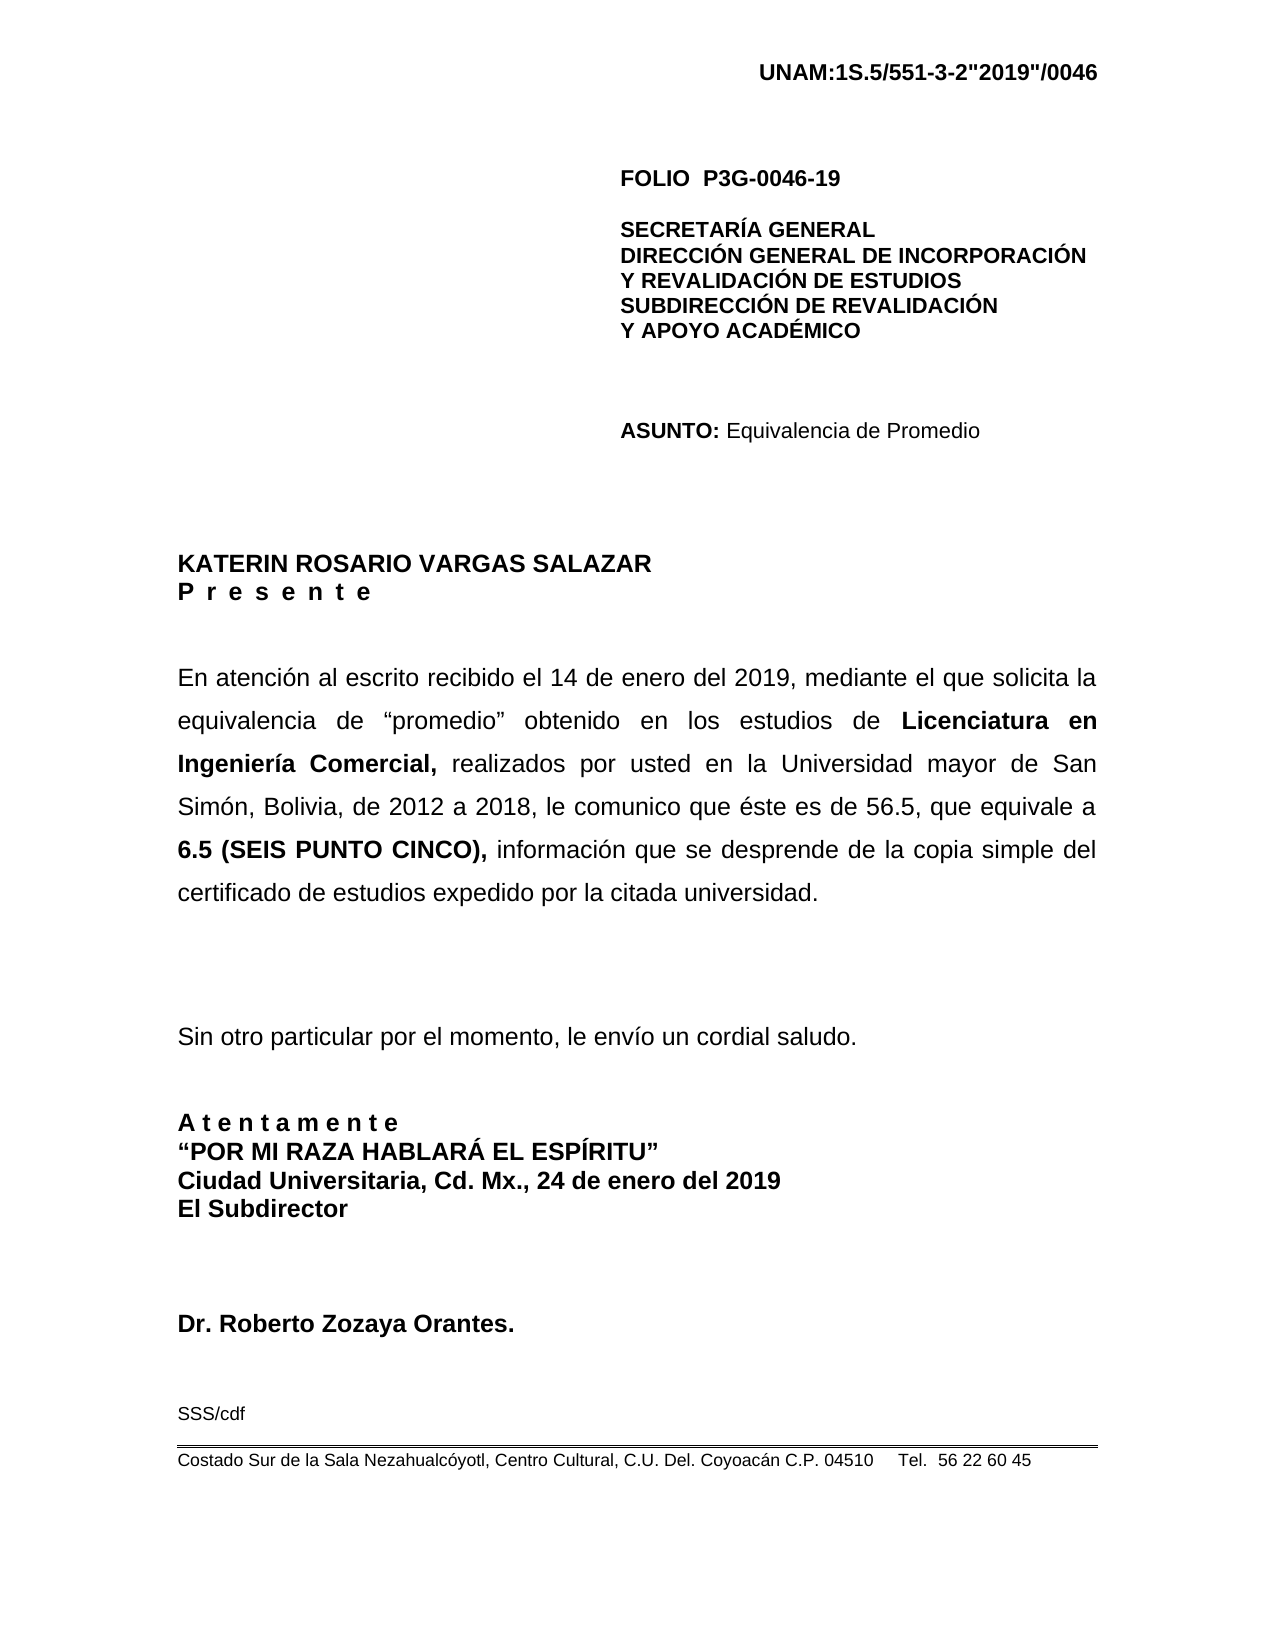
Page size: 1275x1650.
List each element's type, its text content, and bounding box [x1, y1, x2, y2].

subtitle El Subdirector [177, 1194, 1093, 1223]
text FOLIO P3G-0046-19 [620, 164, 1098, 191]
text ASUNTO: Equivalencia de Promedio [620, 418, 1098, 443]
text Sin otro particular por el momento, le envío un cordial saludo. [177, 1022, 1092, 1051]
text KATERIN ROSARIO VARGAS SALAZAR [177, 549, 1098, 577]
text “POR MI RAZA HABLARÁ EL ESPÍRITU” [177, 1137, 1093, 1166]
text Ciudad Universitaria, Cd. Mx., 24 de enero del 2019 [177, 1166, 1093, 1194]
text Y APOYO ACADÉMICO [620, 318, 1098, 343]
subtitle A t e n t a m e n t e [177, 1108, 1093, 1137]
text Presente [177, 577, 1098, 606]
text Costado Sur de , Centro Cultural, C.U. Del. Coyoacán C.P. 04510 Tel. 56 22 60 45 [177, 1448, 1098, 1470]
text DIRECCIÓN GENERAL DE INCORPORACIÓN [620, 242, 1098, 268]
text Y REVALIDACIÓN DE ESTUDIOS [620, 268, 1098, 293]
text Dr. Roberto Zozaya Orantes. [177, 1309, 1098, 1338]
text En atención al escrito recibido el 14 de enero del 2019, mediante el que solicita la equivalencia de “promedio” obtenido en los estudios de Licenciatura en Ingeniería Comercial, realizados por usted en la Universidad mayor de San Simón, Bolivia, de 2012 a 2018, le comunico que éste es de 56.5, que equivale a 6.5 (SEIS PUNTO CINCO), información que se desprende de la copia simple del certificado de estudios expedido por la citada universidad. [177, 662, 1098, 907]
text UNAM:1S.5/551-3-2"2019"/0046 [646, 59, 1098, 86]
text SUBDIRECCIÓN DE REVALIDACIÓN [620, 293, 1098, 318]
text SECRETARÍA GENERAL [620, 217, 1098, 242]
text SSS/cdf [177, 1403, 1098, 1424]
